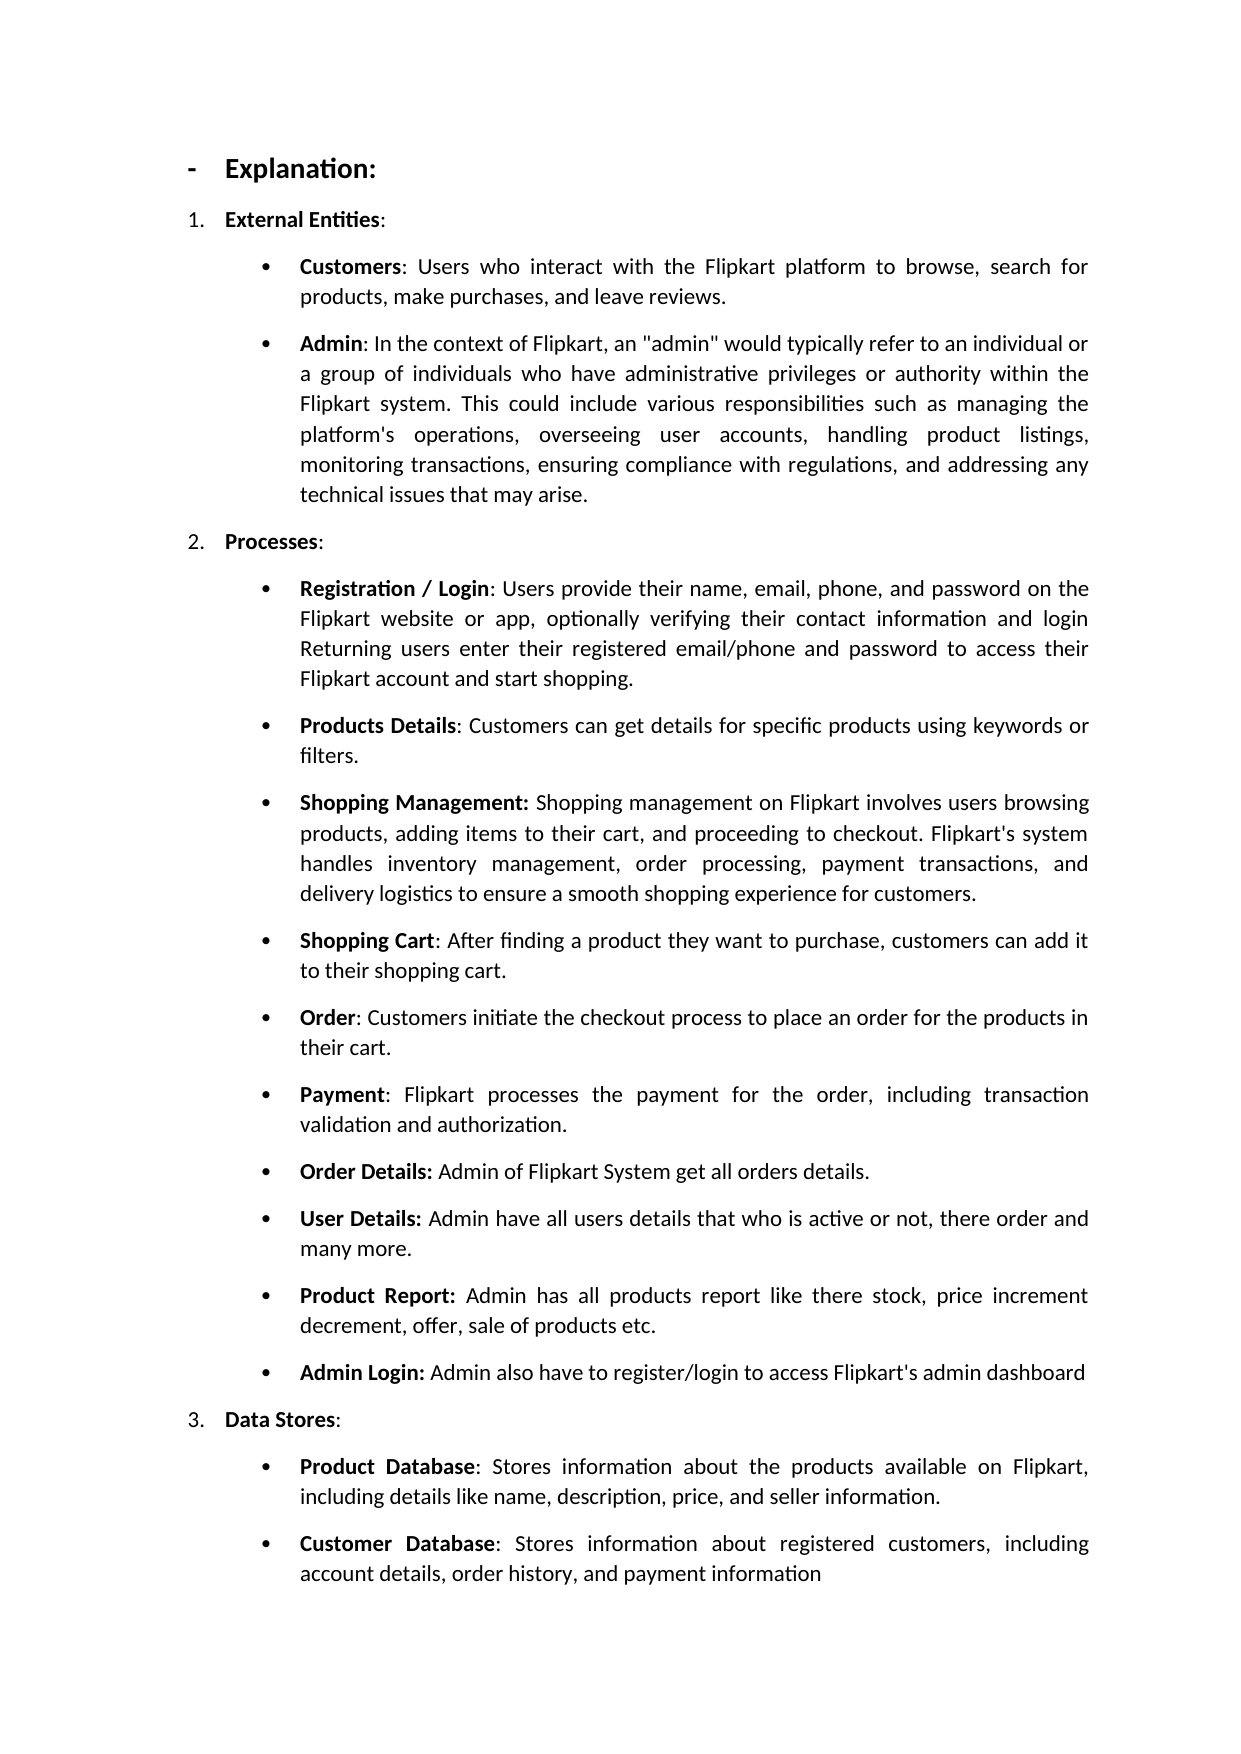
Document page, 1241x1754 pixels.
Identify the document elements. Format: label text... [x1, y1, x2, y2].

list Shopping Cart: After finding a product they want to purchase, customers can add it to their shopping cart. [262, 926, 1090, 984]
list Data Stores: [187, 1405, 1090, 1433]
list Payment: Flipkart processes the payment for the order, including transaction validation and authorization. [262, 1080, 1090, 1138]
list Customer Database: Stores information about registered customers, including account details, order history, and payment information [262, 1529, 1090, 1587]
list Registration / Login: Users provide their name, email, phone, and password on the Flipkart website or app, optionally verifying their contact information and login Returning users enter their registered email/phone and password to access their Flipkart account and start shopping. [262, 574, 1090, 692]
list Products Details: Customers can get details for specific products using keywords or filters. [262, 711, 1090, 769]
list Admin: In the context of Flipkart, an "admin" would typically refer to an individual or a group of individuals who have administrative privileges or authority within the Flipkart system. This could include various responsibilities such as managing the platform's operations, overseeing user accounts, handling product listings, monitoring transactions, ensuring compliance with regulations, and addressing any technical issues that may arise. [262, 329, 1090, 508]
list External Entities: [187, 205, 1090, 233]
list Customers: Users who interact with the Flipkart platform to browse, search for products, make purchases, and leave reviews. [262, 252, 1090, 310]
list Order: Customers initiate the checkout process to place an order for the products in their cart. [262, 1003, 1090, 1061]
list Explanation: [187, 150, 1090, 186]
list Processes: [187, 527, 1090, 555]
list User Details: Admin have all users details that who is active or not, there order and many more. [262, 1204, 1090, 1262]
list Order Details: Admin of Flipkart System get all orders details. [262, 1157, 1090, 1185]
list Shopping Management: Shopping management on Flipkart involves users browsing products, adding items to their cart, and proceeding to checkout. Flipkart's system handles inventory management, order processing, payment transactions, and delivery logistics to ensure a smooth shopping experience for customers. [262, 788, 1090, 907]
list Admin Login: Admin also have to register/login to access Flipkart's admin dashboard [262, 1358, 1090, 1386]
list Product Report: Admin has all products report like there stock, price increment decrement, offer, sale of products etc. [262, 1281, 1090, 1339]
list Product Database: Stores information about the products available on Flipkart, including details like name, description, price, and seller information. [262, 1452, 1090, 1510]
